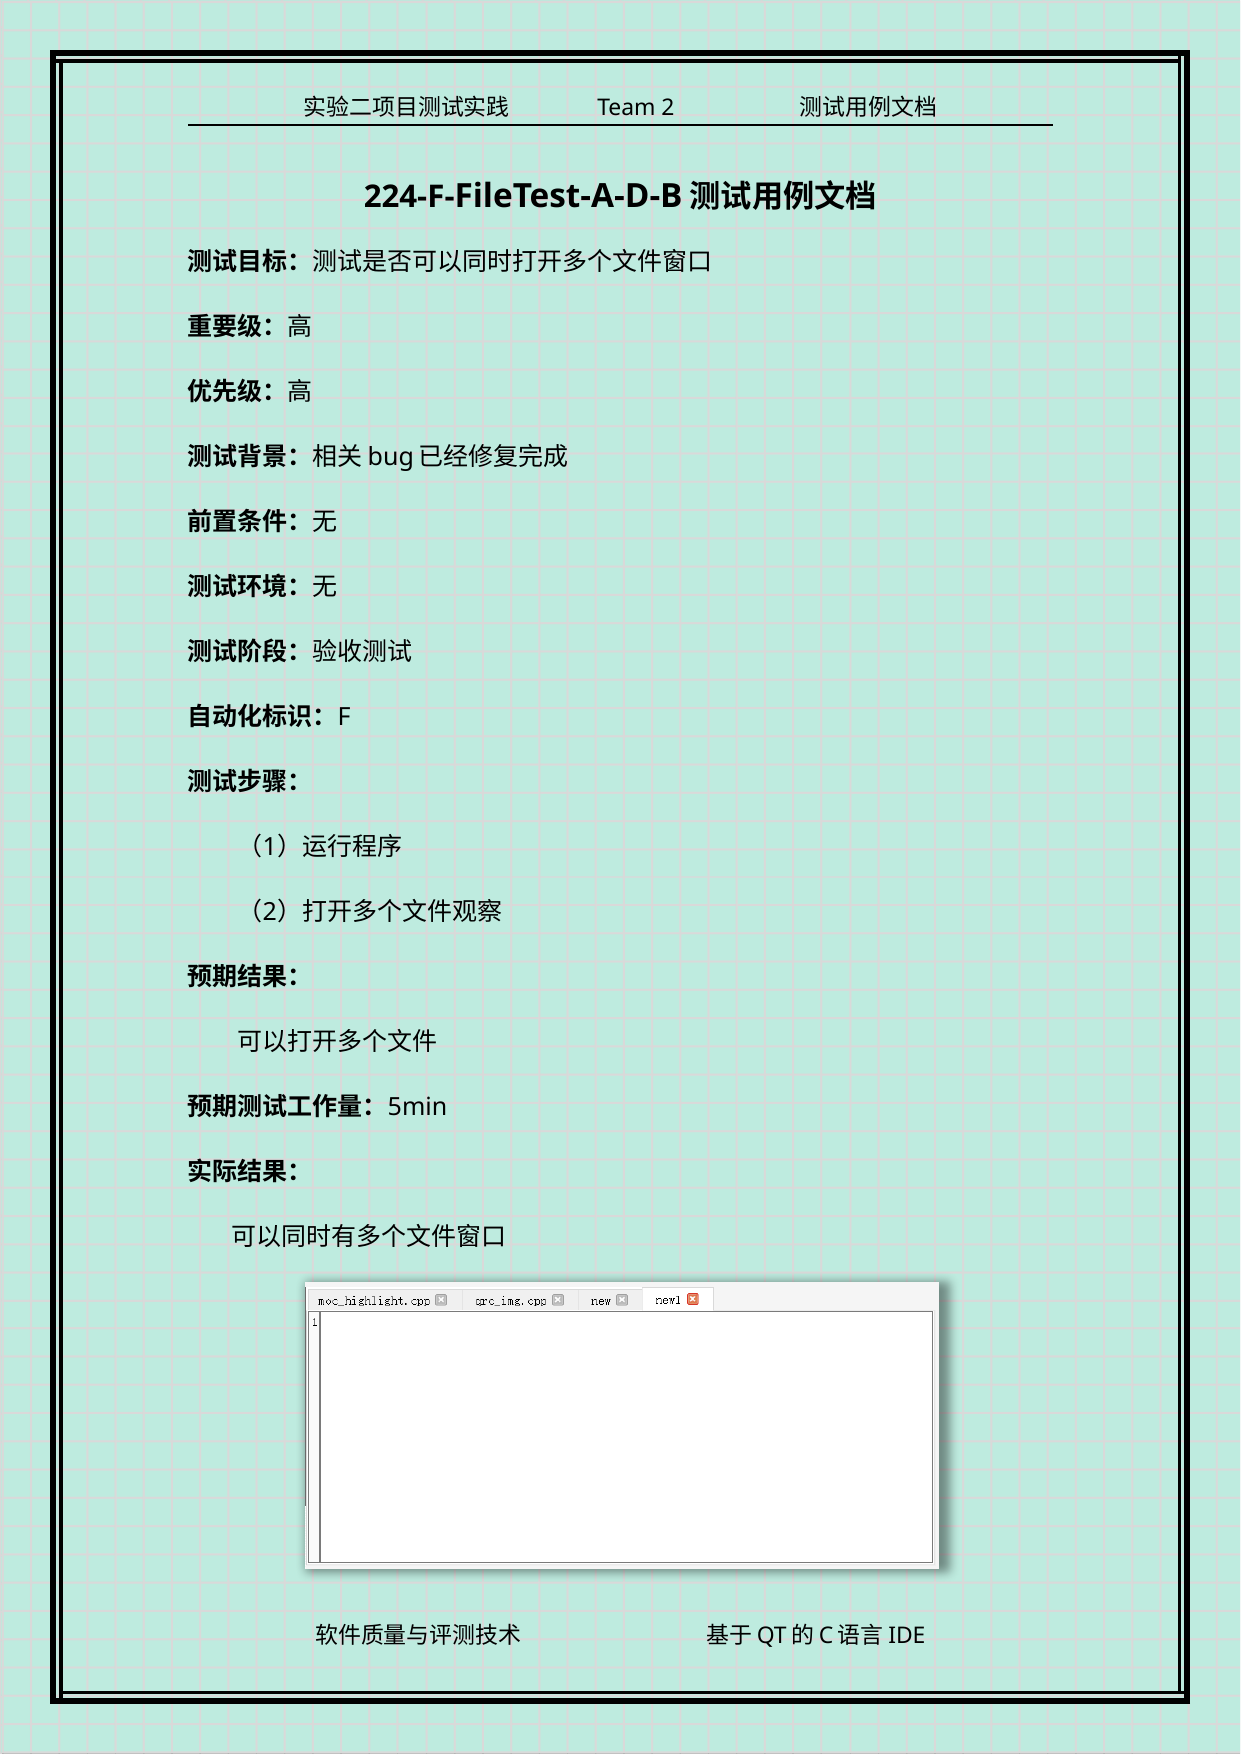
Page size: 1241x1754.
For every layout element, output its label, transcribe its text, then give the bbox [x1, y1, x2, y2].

text 测试环境：无 [187, 552, 1053, 617]
text 预期结果： [187, 942, 1053, 1007]
text 测试阶段：验收测试 [187, 617, 1053, 682]
text 测试步骤： [187, 747, 1053, 812]
text 224-F-FileTest-A-D-B测试用例文档 [187, 162, 1053, 227]
text （1）运行程序 [187, 812, 1053, 877]
text 重要级：高 [187, 292, 1053, 357]
text 实际结果： [187, 1137, 1053, 1202]
text 前置条件：无 [187, 487, 1053, 552]
text 可以打开多个文件 [187, 1007, 1053, 1072]
text 测试目标：测试是否可以同时打开多个文件窗口 [187, 227, 1053, 292]
text 优先级：高 [187, 357, 1053, 422]
text 预期测试工作量：5min [187, 1072, 1053, 1137]
text 可以同时有多个文件窗口 [187, 1202, 1053, 1267]
text 自动化标识：F [187, 682, 1053, 747]
text （2）打开多个文件观察 [237, 877, 1053, 942]
text 测试背景：相关bug已经修复完成 [187, 422, 1053, 487]
picture [0, 0, 1241, 1754]
